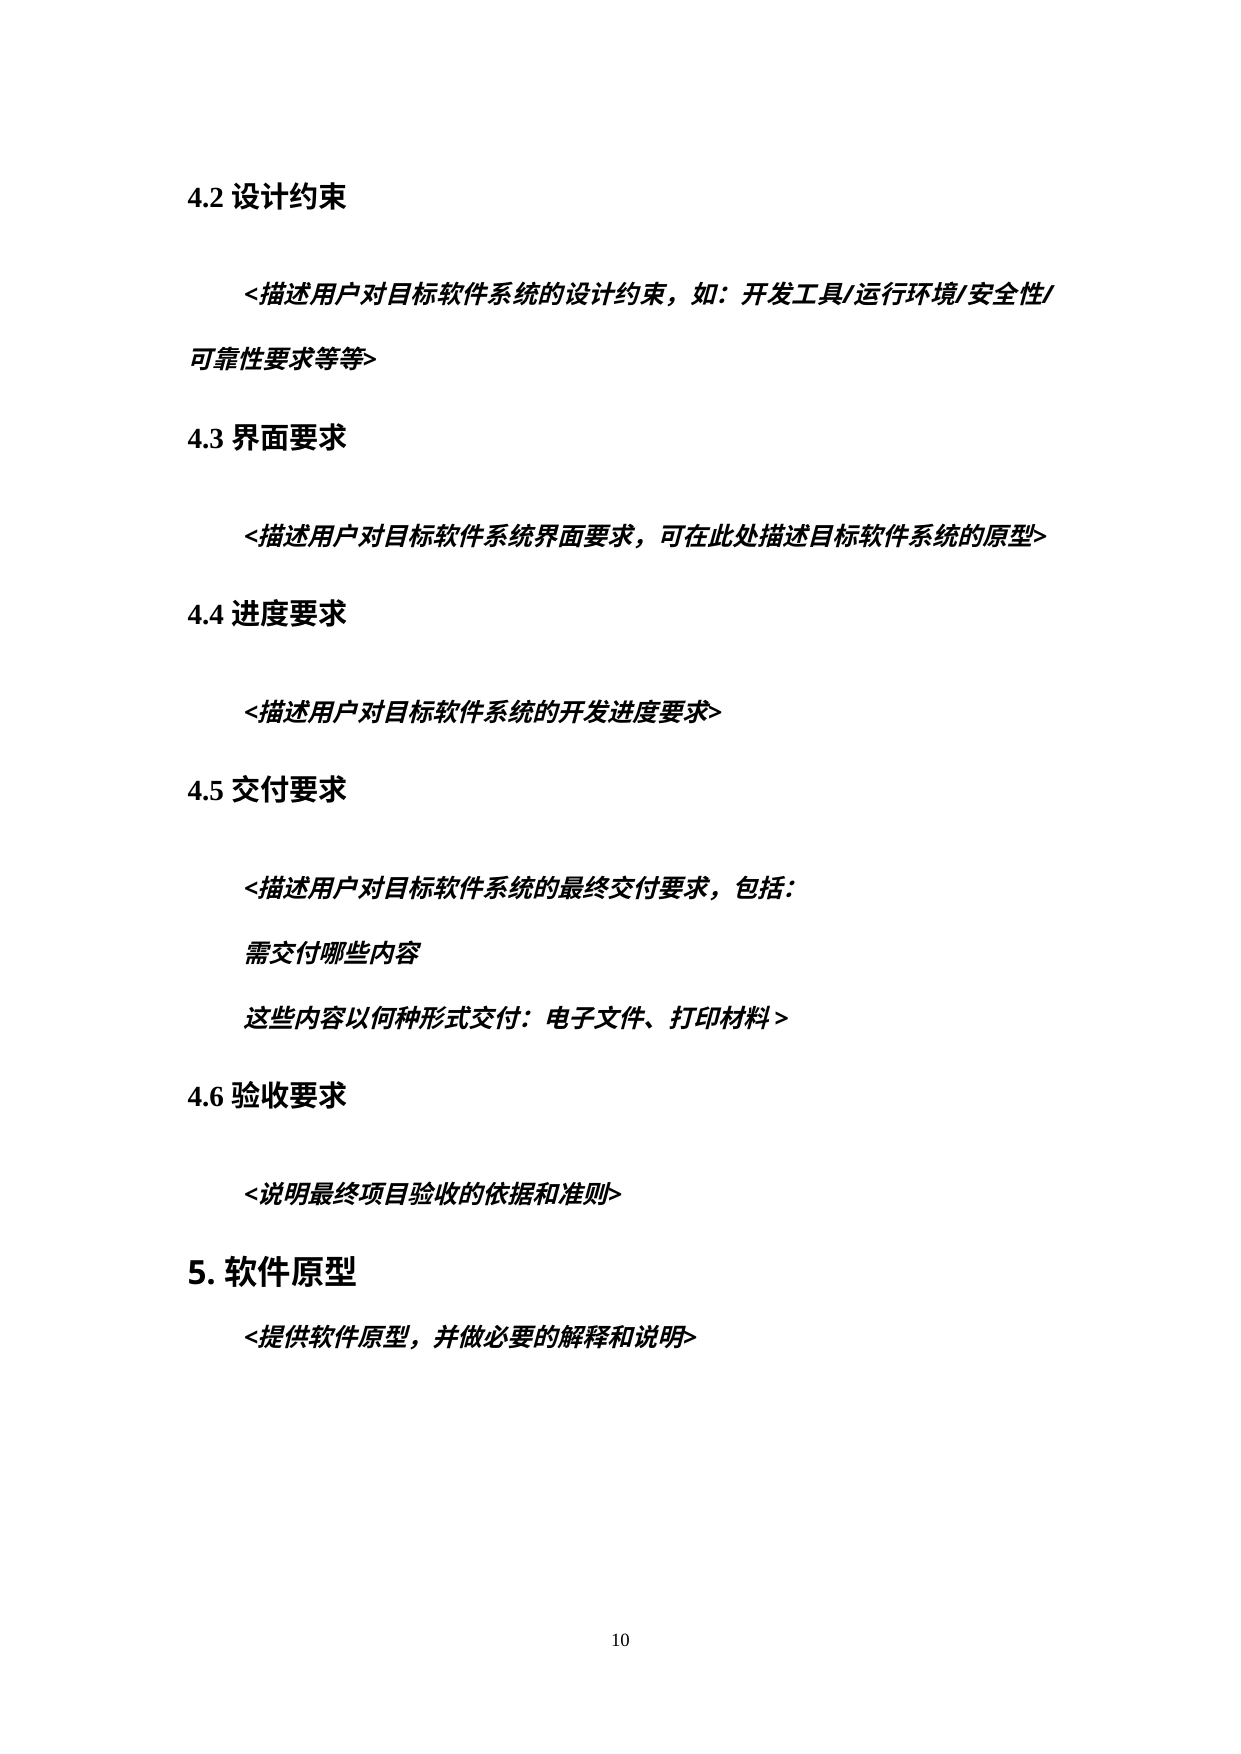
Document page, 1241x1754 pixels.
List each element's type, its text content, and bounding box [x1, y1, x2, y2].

subtitle 4.3 界面要求 [187, 403, 1053, 468]
text <描述用户对目标软件系统的设计约束，如：开发工具/运行环境/安全性/可靠性要求等等> [187, 261, 1053, 391]
subtitle 4.2 设计约束 [187, 162, 1053, 227]
subtitle 4.5 交付要求 [187, 755, 1053, 820]
subtitle 4.6 验收要求 [187, 1062, 1053, 1127]
text <描述用户对目标软件系统界面要求，可在此处描述目标软件系统的原型> [187, 502, 1053, 567]
subtitle 5. 软件原型 [187, 1238, 1053, 1303]
text <提供软件原型，并做必要的解释和说明> [187, 1303, 1053, 1368]
text 这些内容以何种形式交付：电子文件、打印材料 > [187, 984, 1053, 1049]
text <描述用户对目标软件系统的开发进度要求> [187, 678, 1053, 743]
text 需交付哪些内容 [187, 919, 1053, 984]
text <描述用户对目标软件系统的最终交付要求，包括： [187, 854, 1053, 919]
text <说明最终项目验收的依据和准则> [187, 1160, 1053, 1225]
subtitle 4.4 进度要求 [187, 579, 1053, 644]
